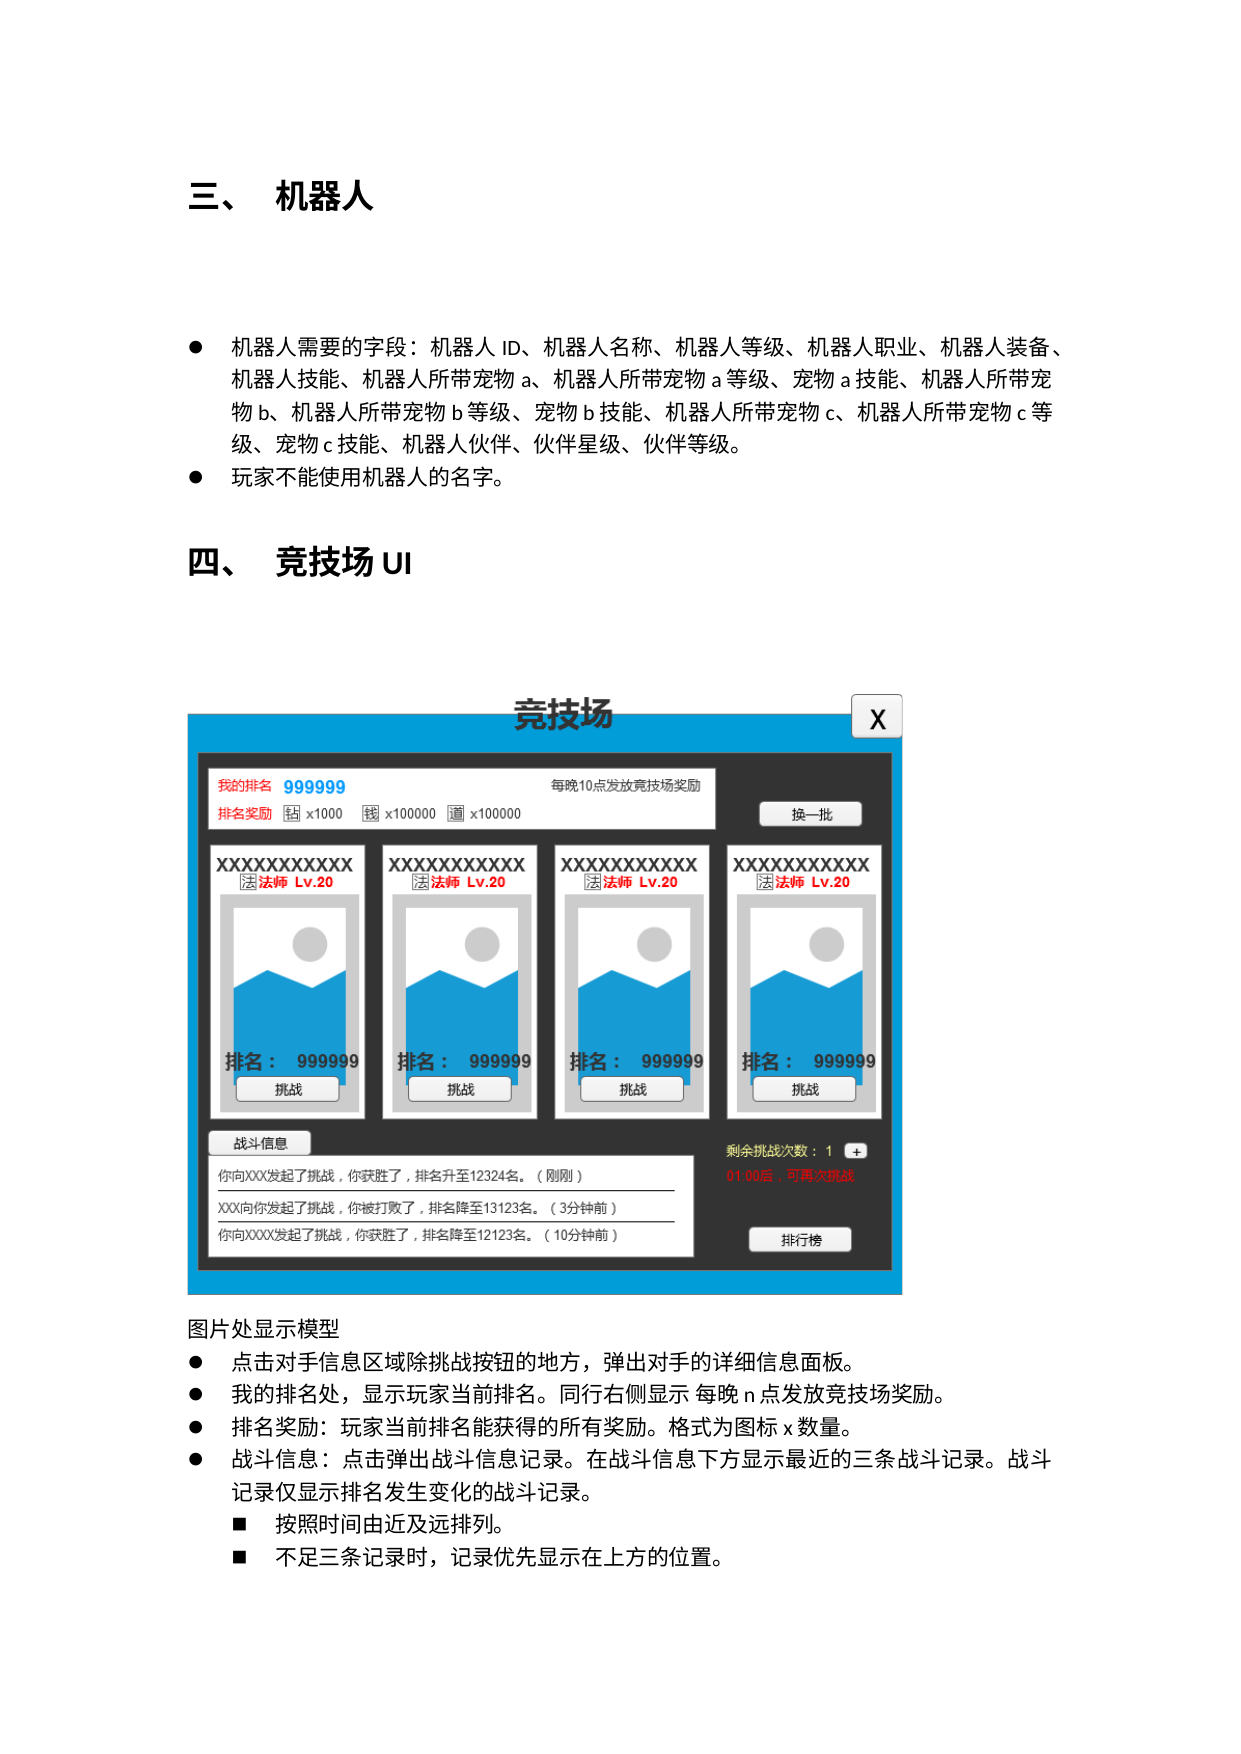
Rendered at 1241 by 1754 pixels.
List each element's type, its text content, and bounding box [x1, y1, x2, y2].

picture [198, 753, 892, 1270]
list 不足三条记录时，记录优先显示在上方的位置。 [231, 1539, 1053, 1572]
subtitle 竞技场UI [187, 527, 1053, 592]
list 按照时间由近及远排列。 [231, 1507, 1053, 1539]
text 图片处显示模型 [187, 1312, 1053, 1344]
list 玩家不能使用机器人的名字。 [187, 459, 1053, 492]
list 机器人需要的字段：机器人ID、机器人名称、机器人等级、机器人职业、机器人装备、机器人技能、机器人所带宠物a、机器人所带宠物a等级、宠物a技能、机器人所带宠物b、机器人所带宠物b等级、宠物b技能、机器人所带宠物c、机器人所带宠物c等级、宠物c技能、机器人伙伴、伙伴星级、伙伴等级。 [187, 329, 1053, 459]
list 排名奖励：玩家当前排名能获得的所有奖励。格式为图标 x 数量。 [187, 1409, 1053, 1442]
subtitle 机器人 [187, 162, 1053, 227]
list 我的排名处，显示玩家当前排名。同行右侧显示 每晚n点发放竞技场奖励。 [187, 1377, 1053, 1409]
picture [187, 694, 903, 738]
list 战斗信息：点击弹出战斗信息记录。在战斗信息下方显示最近的三条战斗记录。战斗记录仅显示排名发生变化的战斗记录。 [187, 1442, 1053, 1507]
list 点击对手信息区域除挑战按钮的地方，弹出对手的详细信息面板。 [187, 1344, 1053, 1377]
